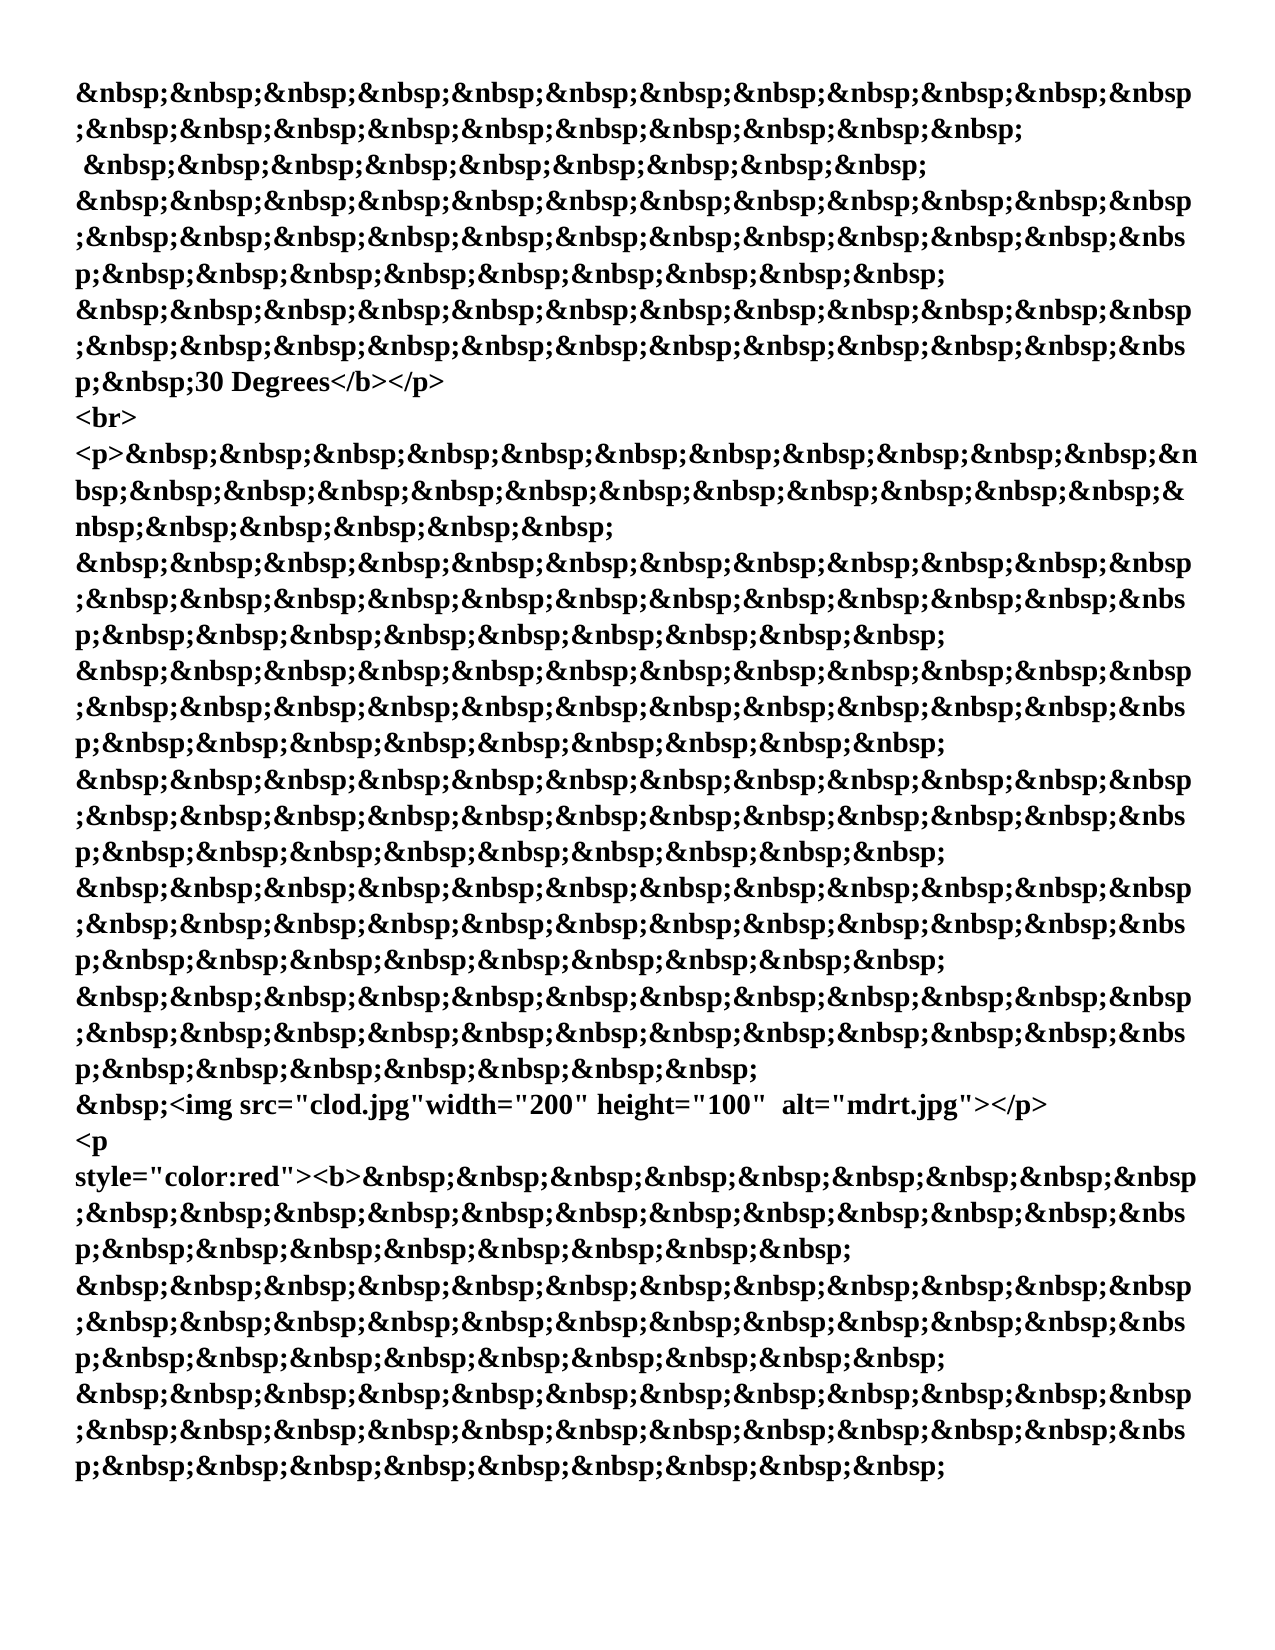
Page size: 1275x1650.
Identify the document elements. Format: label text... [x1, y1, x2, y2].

text &nbsp;&nbsp;&nbsp;&nbsp;&nbsp;&nbsp;&nbsp;&nbsp;&nbsp;&nbsp;&nbsp;&nbsp;&nbsp;&nbsp;&nbsp;&nbsp;&nbsp;&nbsp;&nbsp;&nbsp;&nbsp;&nbsp;&nbsp;&nbsp;&nbsp;30 Degrees</b></p> [75, 292, 1200, 398]
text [75, 1376, 1200, 1482]
text &nbsp;&nbsp;&nbsp;&nbsp;&nbsp;&nbsp;&nbsp;&nbsp;&nbsp;&nbsp;&nbsp;&nbsp;&nbsp;&nbsp;&nbsp;&nbsp;&nbsp;&nbsp;&nbsp;&nbsp;&nbsp;&nbsp;&nbsp;&nbsp;&nbsp;&nbsp;&nbsp;&nbsp;&nbsp;&nbsp;&nbsp; [75, 979, 1200, 1084]
text &nbsp;<img src="clod.jpg"width="200" height="100" alt="mdrt.jpg"></p> [75, 1087, 1200, 1121]
text <p style="color:red"><b>&nbsp;&nbsp;&nbsp;&nbsp;&nbsp;&nbsp;&nbsp;&nbsp;&nbsp;&nbsp;&nbsp;&nbsp;&nbsp;&nbsp;&nbsp;&nbsp;&nbsp;&nbsp;&nbsp;&nbsp;&nbsp;&nbsp;&nbsp;&nbsp;&nbsp;&nbsp;&nbsp;&nbsp;&nbsp; [75, 1123, 1200, 1265]
text &nbsp;&nbsp;&nbsp;&nbsp;&nbsp;&nbsp;&nbsp;&nbsp;&nbsp; [75, 147, 1200, 181]
text <br> [75, 400, 1200, 434]
text <p>&nbsp;&nbsp;&nbsp;&nbsp;&nbsp;&nbsp;&nbsp;&nbsp;&nbsp;&nbsp;&nbsp;&nbsp;&nbsp;&nbsp;&nbsp;&nbsp;&nbsp;&nbsp;&nbsp;&nbsp;&nbsp;&nbsp;&nbsp;&nbsp;&nbsp;&nbsp;&nbsp;&nbsp;&nbsp; [75, 436, 1200, 542]
text &nbsp;&nbsp;&nbsp;&nbsp;&nbsp;&nbsp;&nbsp;&nbsp;&nbsp;&nbsp;&nbsp;&nbsp;&nbsp;&nbsp;&nbsp;&nbsp;&nbsp;&nbsp;&nbsp;&nbsp;&nbsp;&nbsp; [75, 75, 1200, 145]
